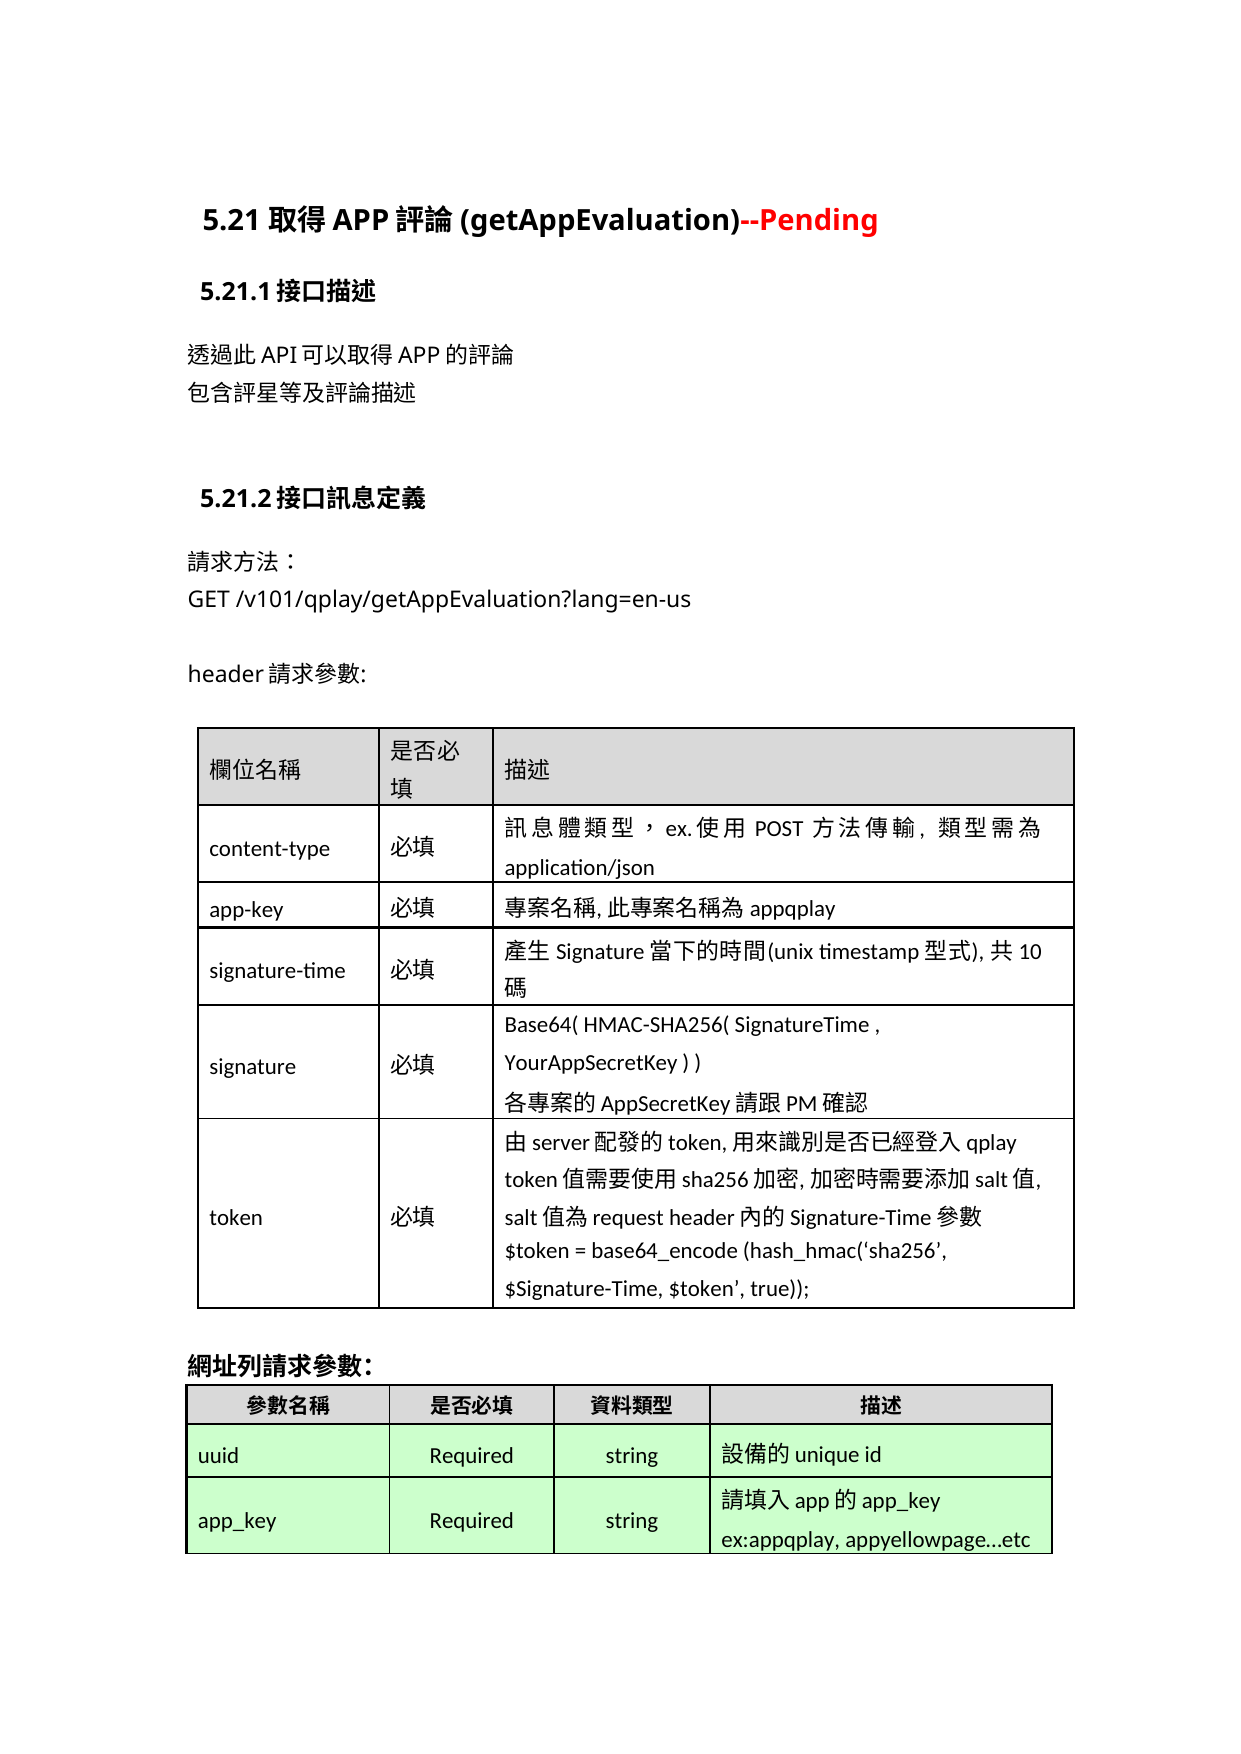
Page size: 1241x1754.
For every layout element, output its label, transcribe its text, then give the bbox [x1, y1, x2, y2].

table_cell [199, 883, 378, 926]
subtitle 5.21.2接口訊息定義 [187, 478, 1053, 514]
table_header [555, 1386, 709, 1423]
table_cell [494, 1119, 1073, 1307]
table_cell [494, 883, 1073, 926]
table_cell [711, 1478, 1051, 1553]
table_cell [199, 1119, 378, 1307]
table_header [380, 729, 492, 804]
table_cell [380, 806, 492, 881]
list 請求方法： [187, 539, 1053, 577]
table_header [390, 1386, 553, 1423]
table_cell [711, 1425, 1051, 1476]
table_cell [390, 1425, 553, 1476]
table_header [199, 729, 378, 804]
subtitle 5.21.1接口描述 [187, 272, 1053, 308]
text 透過此API可以取得APP的評論 [187, 333, 1053, 371]
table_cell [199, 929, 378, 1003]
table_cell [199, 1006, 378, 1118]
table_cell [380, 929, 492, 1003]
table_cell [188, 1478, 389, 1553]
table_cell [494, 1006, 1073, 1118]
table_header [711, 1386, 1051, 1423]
list GET /v101/qplay/getAppEvaluation?lang=en-us [187, 577, 1053, 614]
text 包含評星等及評論描述 [187, 371, 1053, 408]
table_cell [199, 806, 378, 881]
list 網址列請求參數： [187, 1346, 1053, 1384]
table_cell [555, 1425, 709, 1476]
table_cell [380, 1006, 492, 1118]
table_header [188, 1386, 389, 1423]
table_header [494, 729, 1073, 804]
subtitle 5.21 取得APP評論 (getAppEvaluation)--Pending [202, 197, 1053, 239]
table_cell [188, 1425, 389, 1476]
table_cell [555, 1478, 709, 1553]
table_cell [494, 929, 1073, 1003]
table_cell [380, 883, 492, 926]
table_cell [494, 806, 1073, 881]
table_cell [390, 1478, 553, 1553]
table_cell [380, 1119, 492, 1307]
text header請求參數: [187, 652, 1053, 689]
